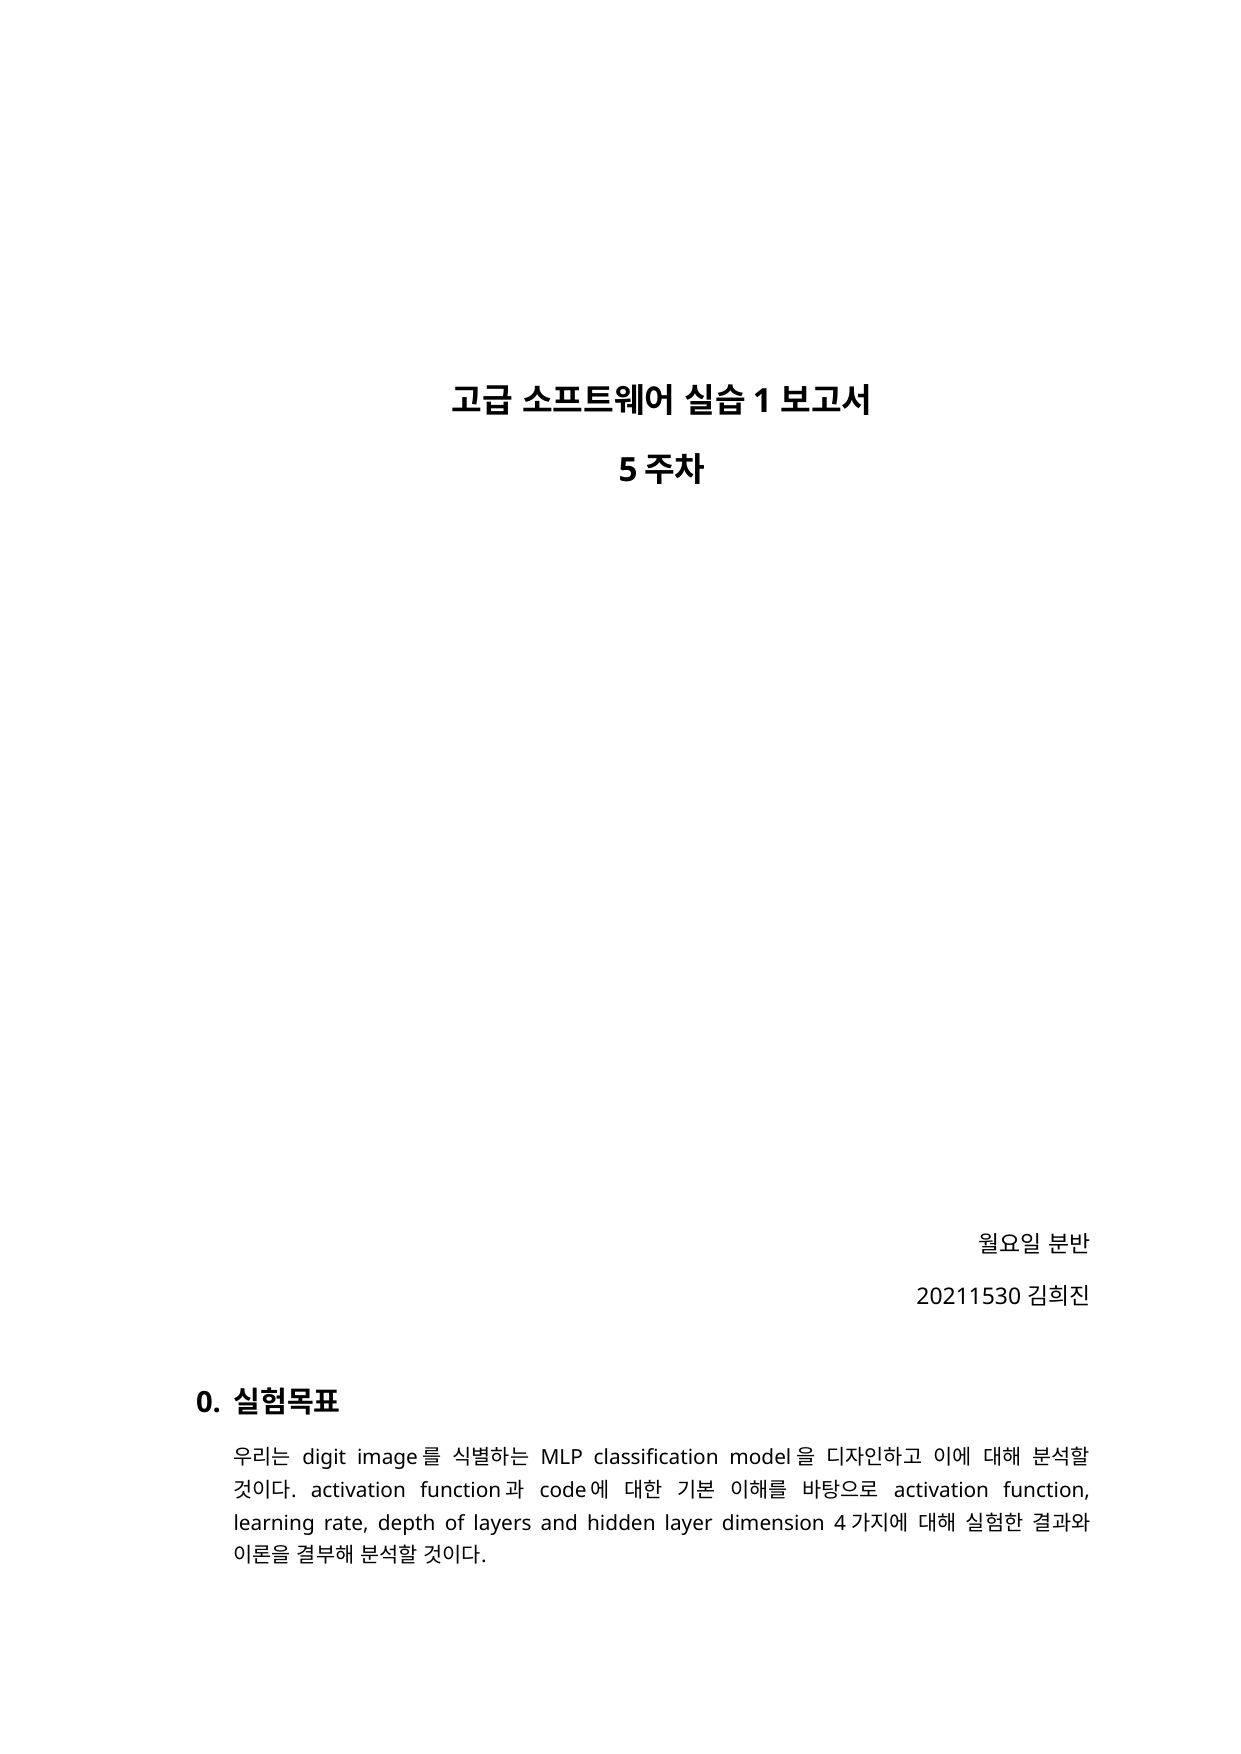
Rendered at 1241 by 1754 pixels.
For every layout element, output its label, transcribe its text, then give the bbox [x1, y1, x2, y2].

list 5주차 [233, 443, 1090, 491]
list 20211530 김희진 [233, 1278, 1090, 1312]
list 실험목표 [196, 1378, 1090, 1421]
list 고급 소프트웨어 실습1 보고서 [233, 374, 1090, 422]
list 월요일 분반 [233, 1226, 1090, 1259]
list 우리는 digit image를 식별하는 MLP classification model을 디자인하고 이에 대해 분석할 것이다. activation function과 code에 대한 기본 이해를 바탕으로 activation function, learning rate, depth of layers and hidden layer dimension 4가지에 대해 실험한 결과와 이론을 결부해 분석할 것이다. [233, 1441, 1090, 1569]
